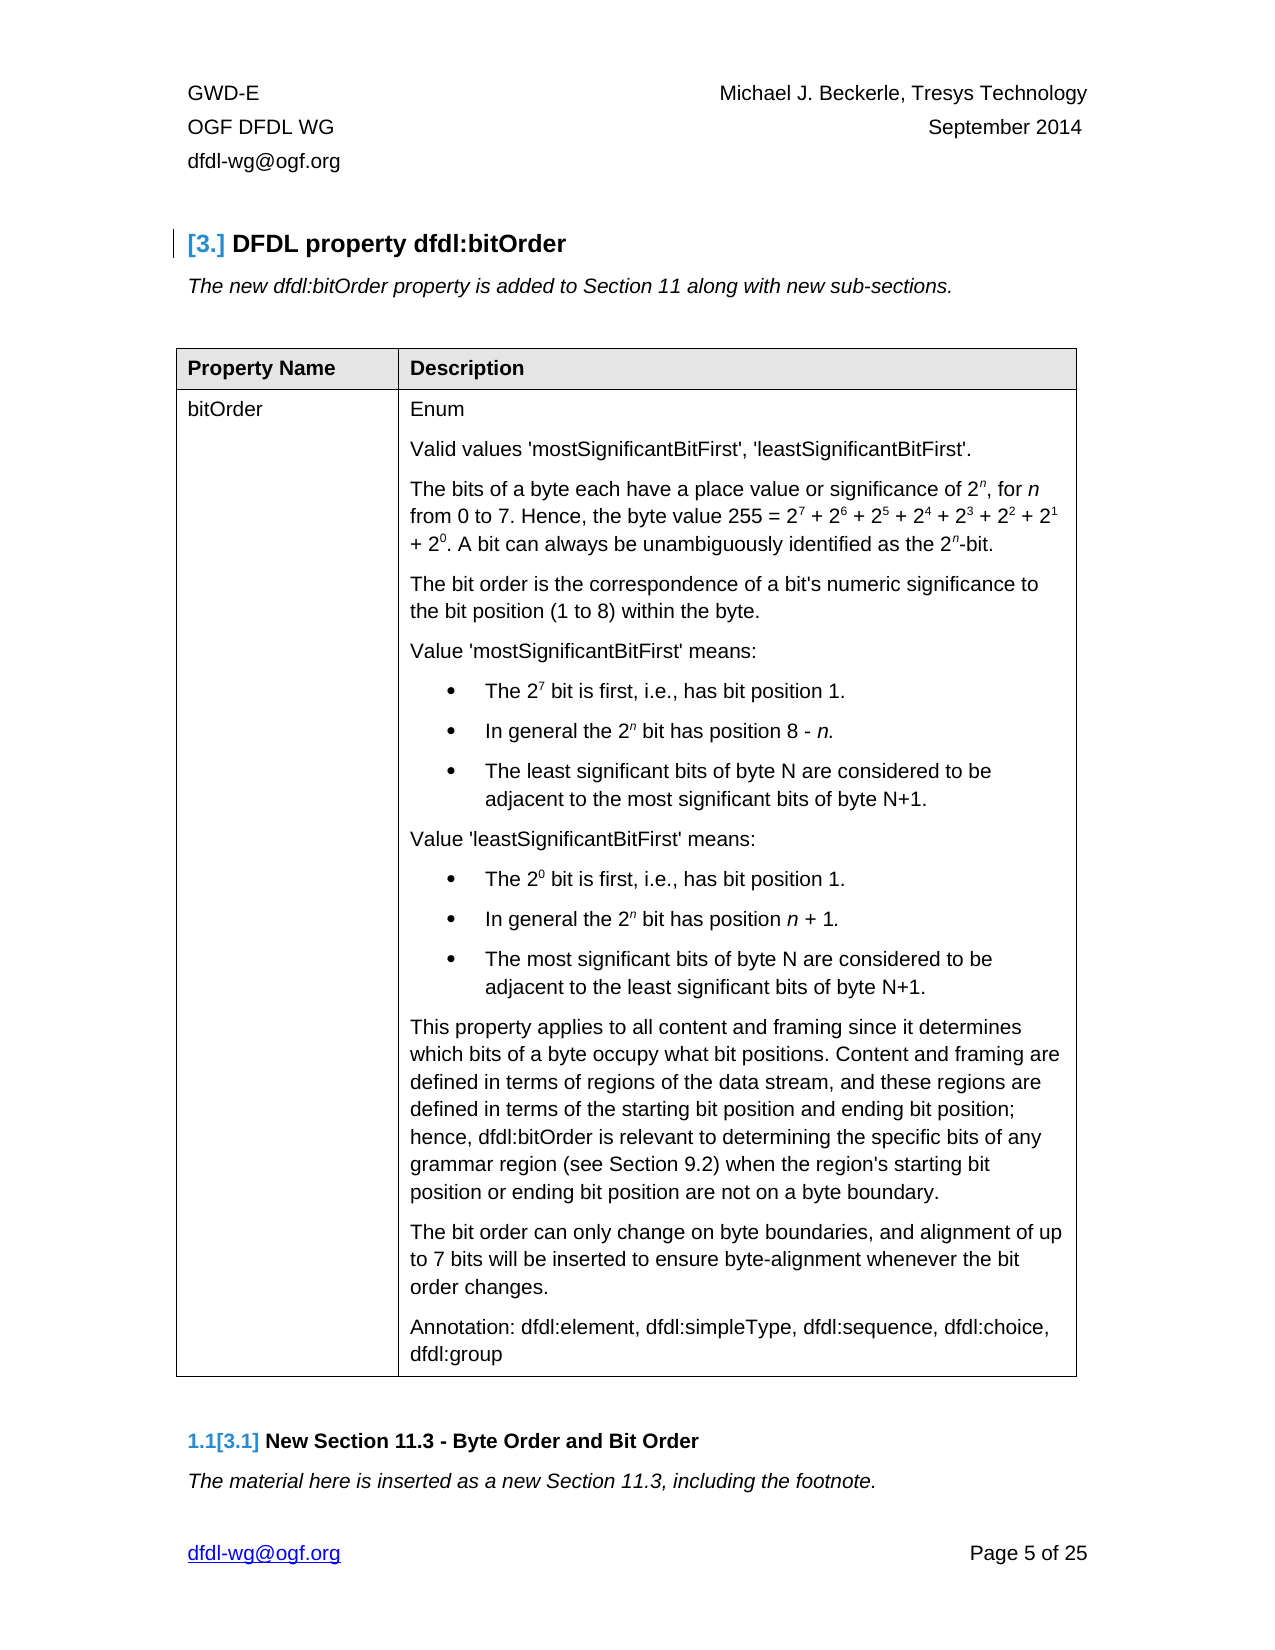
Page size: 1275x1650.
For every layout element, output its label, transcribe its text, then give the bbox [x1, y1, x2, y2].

table_header Description [399, 349, 1076, 389]
table_cell Enum Valid values 'mostSignificantBitFirst', 'leastSignificantBitFirst'. The bits of a byte each have a place value or significance of 2n, for n from 0 to 7. Hence, the byte value 255 = 27 + 26 + 25 + 24 + 23 + 22 + 21 + 20. A bit can always be unambiguously identified as the 2n-bit. The bit order is the correspondence of a bit's numeric significance to the bit position (1 to 8) within the byte. Value 'mostSignificantBitFirst' means: The 27 bit is first, i.e., has bit position 1. In general the 2n bit has position 8 - n. The least significant bits of byte N are considered to be adjacent to the most significant bits of byte N+1. Value 'leastSignificantBitFirst' means: The 20 bit is first, i.e., has bit position 1. In general the 2n bit has position n + 1. The most significant bits of byte N are considered to be adjacent to the least significant bits of byte N+1. This property applies to all content and framing since it determines which bits of a byte occupy what bit positions. Content and framing are defined in terms of regions of the data stream, and these regions are defined in terms of the starting bit position and ending bit position; hence, dfdl:bitOrder is relevant to determining the specific bits of any grammar region (see Section 9.2) when the region's starting bit position or ending bit position are not on a byte boundary. The bit order can only change on byte boundaries, and alignment of up to 7 bits will be inserted to ensure byte-alignment whenever the bit order changes. Annotation: dfdl:element, dfdl:simpleType, dfdl:sequence, dfdl:choice, dfdl:group [399, 390, 1076, 1376]
subtitle New Section 11.3 - Byte Order and Bit Order [187, 1429, 1087, 1453]
table_cell bitOrder [177, 390, 398, 1376]
text The new dfdl:bitOrder property is added to Section 11 along with new sub-sections. [187, 274, 1087, 298]
subtitle DFDL property dfdl:bitOrder [187, 229, 1087, 257]
text The material here is inserted as a new Section 11.3, including the footnote. [187, 1469, 1087, 1493]
table_header Property Name [177, 349, 398, 389]
